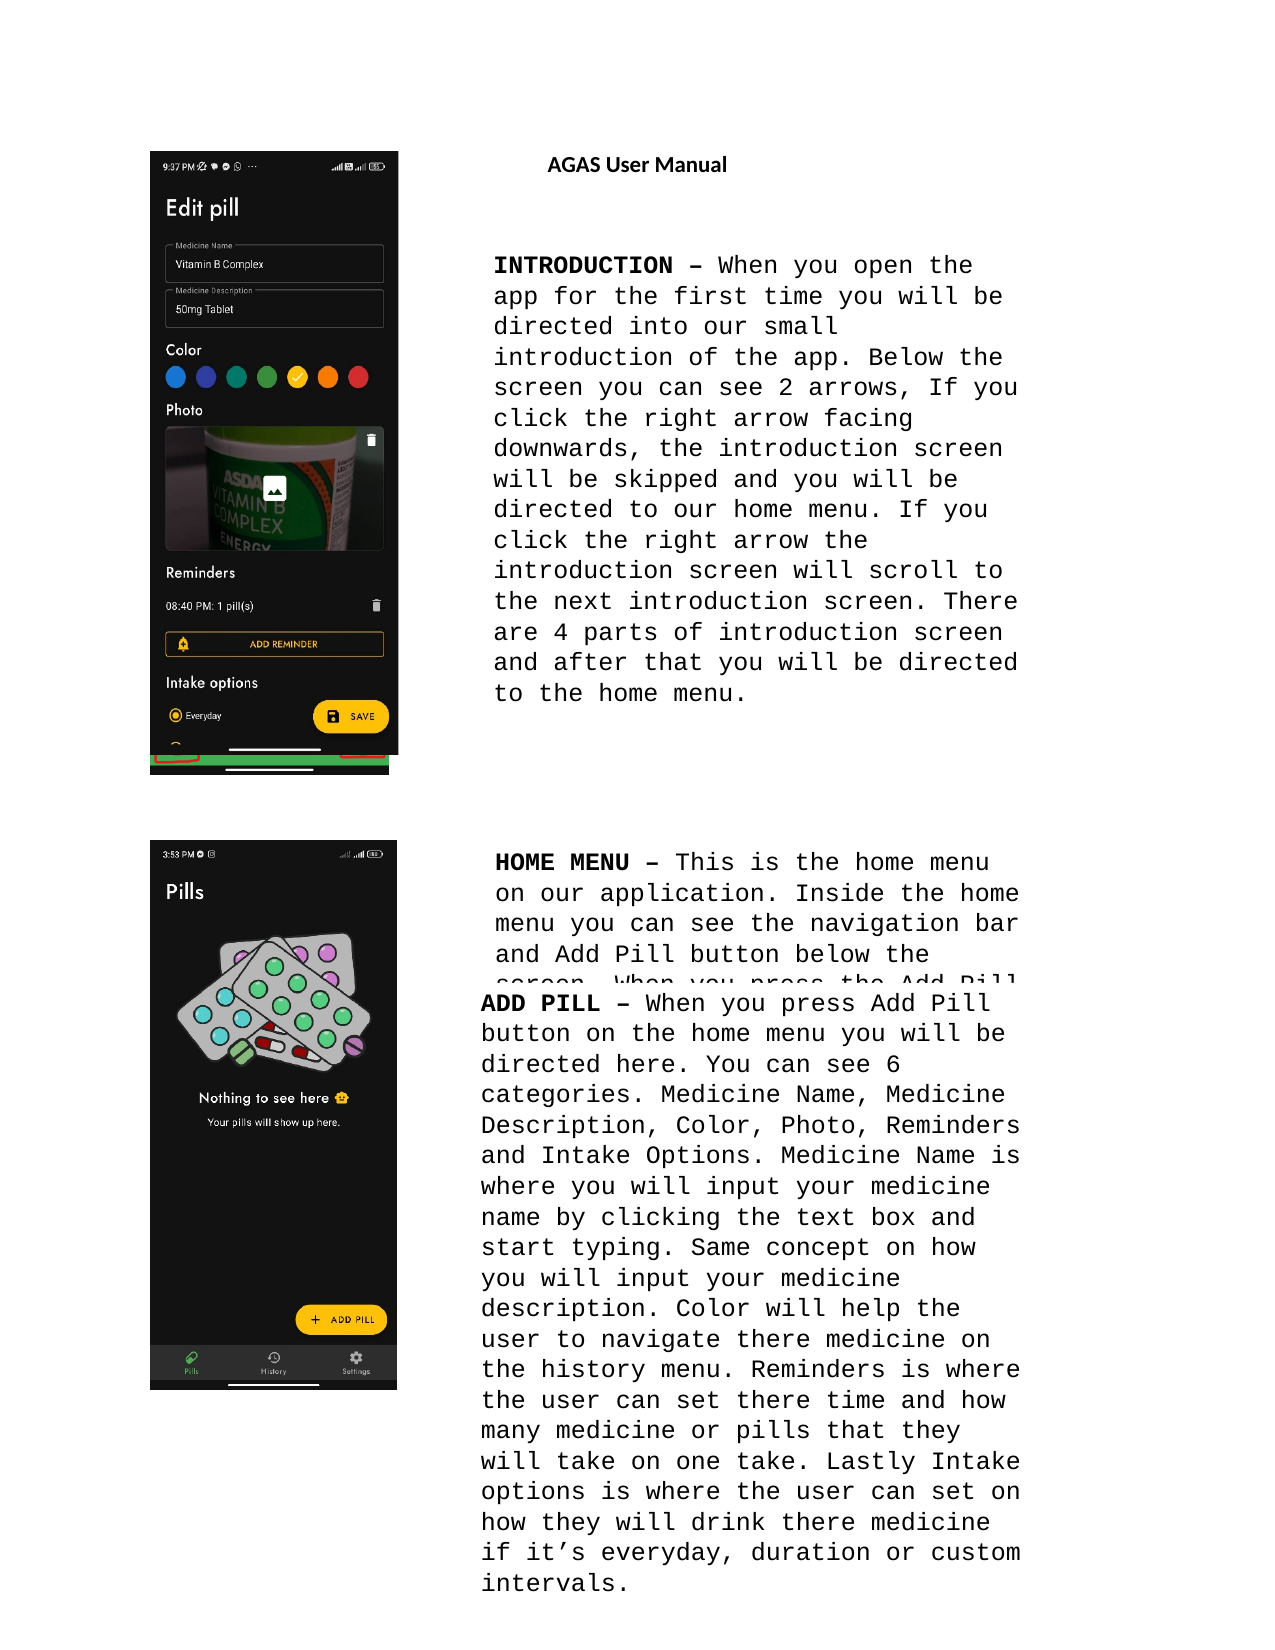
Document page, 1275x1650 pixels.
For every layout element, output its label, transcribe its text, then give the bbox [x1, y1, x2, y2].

text AGAS User Manual [150, 150, 1125, 178]
picture [150, 840, 397, 1390]
picture [150, 151, 399, 775]
